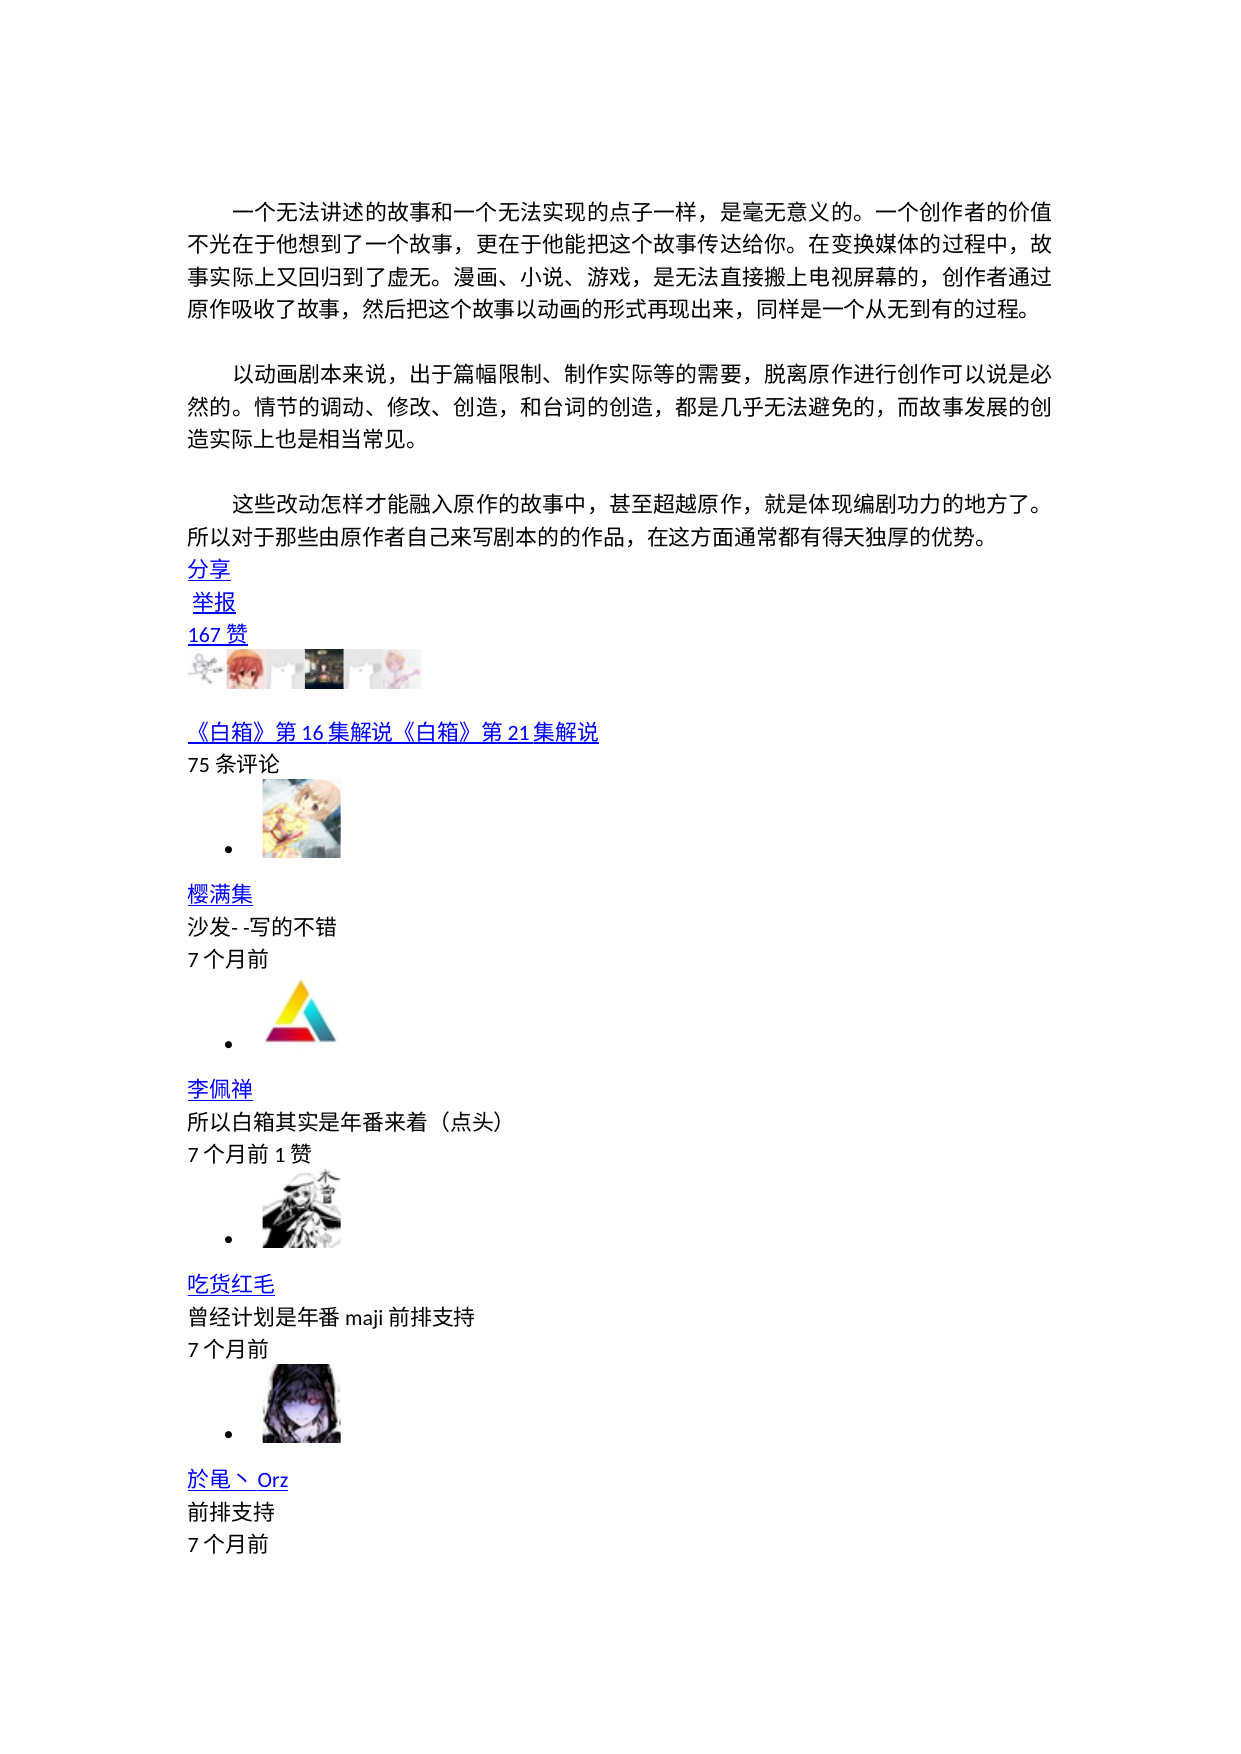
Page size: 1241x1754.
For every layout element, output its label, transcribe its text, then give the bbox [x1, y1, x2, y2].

text 樱满集 [187, 877, 1053, 909]
text 7 个月前 1 赞 [187, 1137, 1053, 1169]
text 於黾丶Orz [187, 1462, 1053, 1494]
picture [187, 649, 422, 689]
text 前排支持 [187, 1494, 1053, 1527]
text 所以白箱其实是年番来着（点头） [187, 1104, 1053, 1137]
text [187, 162, 1053, 552]
text 7 个月前 [187, 942, 1053, 974]
text 李佩禅 [187, 1072, 1053, 1104]
picture [262, 974, 341, 1053]
text 7 个月前 [187, 1332, 1053, 1364]
picture [262, 1364, 341, 1443]
picture [262, 1169, 341, 1248]
text 7 个月前 [187, 1527, 1053, 1559]
picture [262, 779, 341, 858]
text 沙发- -写的不错 [187, 909, 1053, 942]
text 吃货红毛 [187, 1267, 1053, 1299]
text 分享 [187, 552, 1053, 584]
text 167 赞 [187, 617, 1053, 649]
text 曾经计划是年番maji 前排支持 [187, 1299, 1053, 1332]
text 75 条评论 [187, 747, 1053, 779]
text 举报 [187, 584, 1053, 617]
text 《白箱》第16集解说《白箱》第21集解说 [187, 714, 1053, 747]
